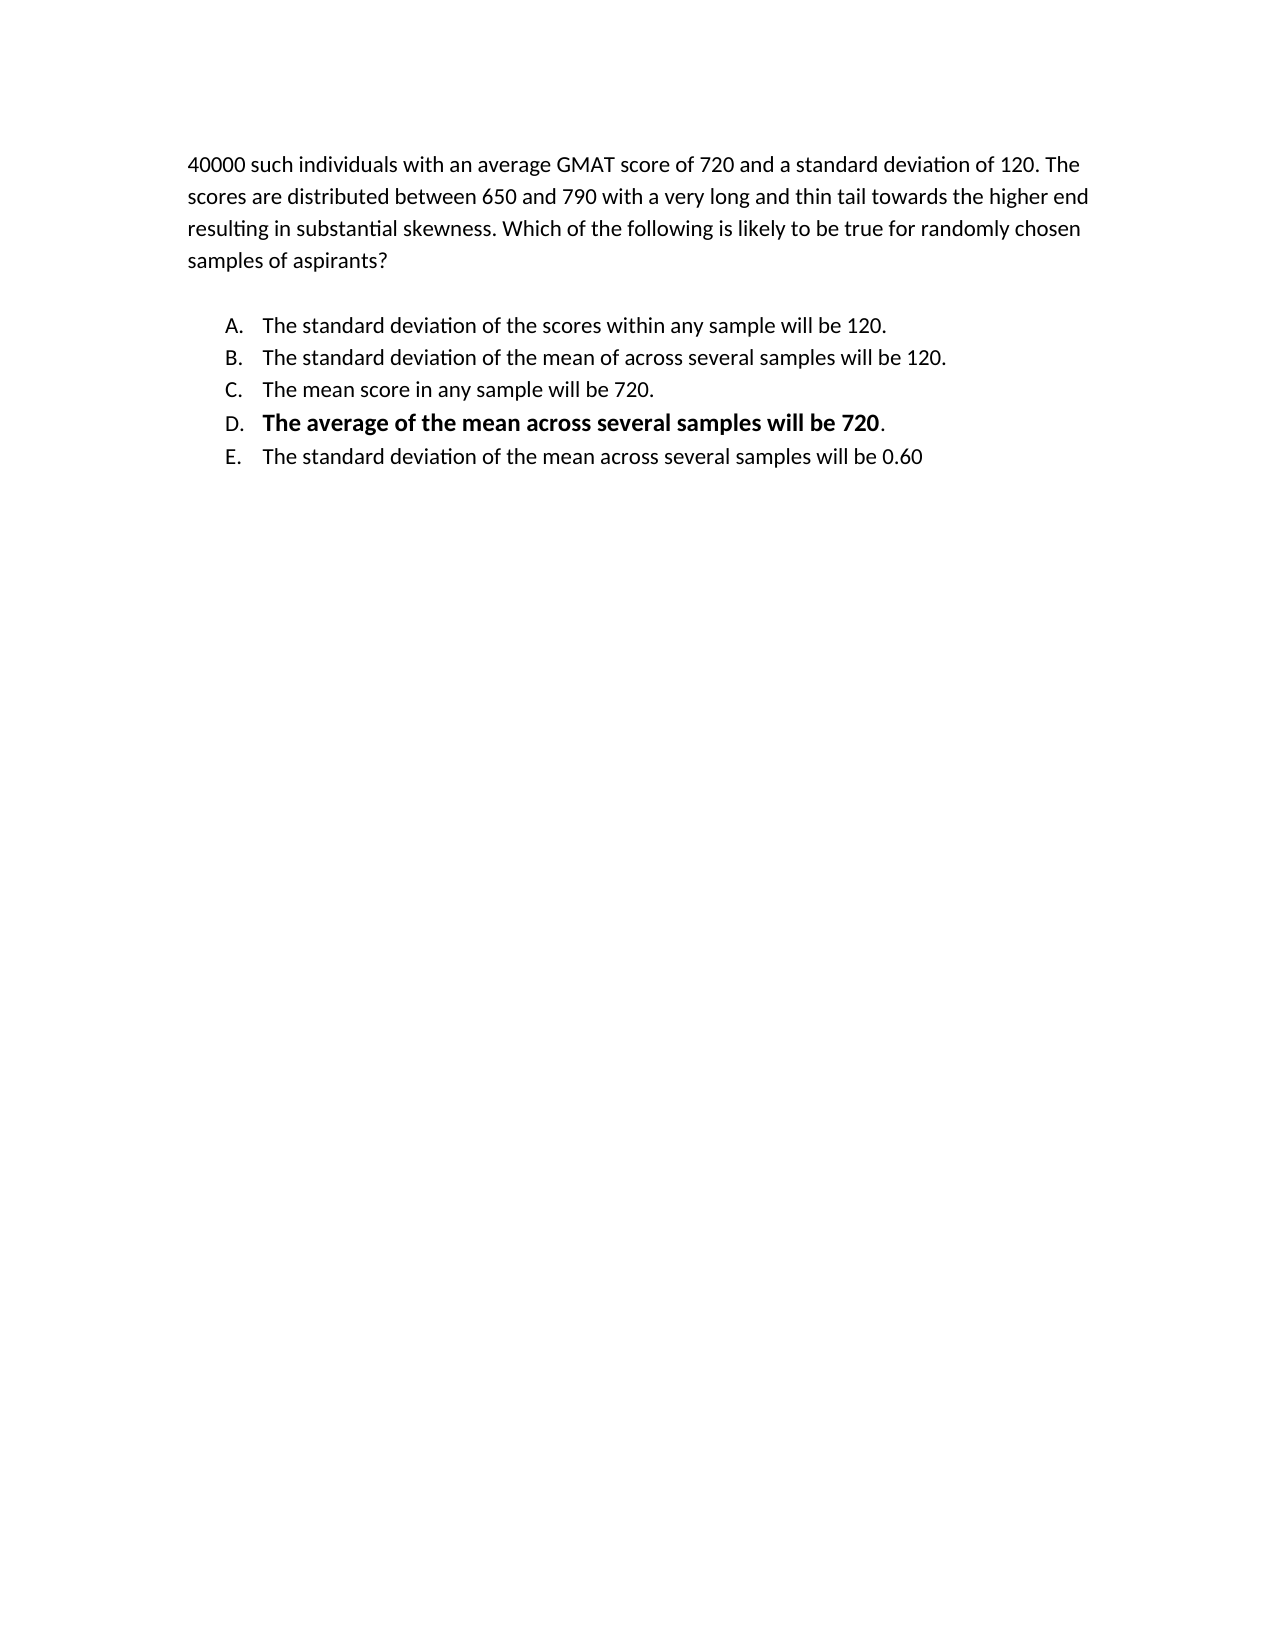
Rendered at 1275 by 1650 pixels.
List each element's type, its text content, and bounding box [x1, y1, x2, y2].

list The average of the mean across several samples will be 720. [225, 407, 1125, 438]
list The mean score in any sample will be 720. [225, 375, 1125, 403]
list The standard deviation of the mean across several samples will be 0.60 [225, 442, 1125, 471]
list The standard deviation of the mean of across several samples will be 120. [225, 343, 1125, 371]
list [150, 150, 1125, 274]
list The standard deviation of the scores within any sample will be 120. [225, 311, 1125, 339]
